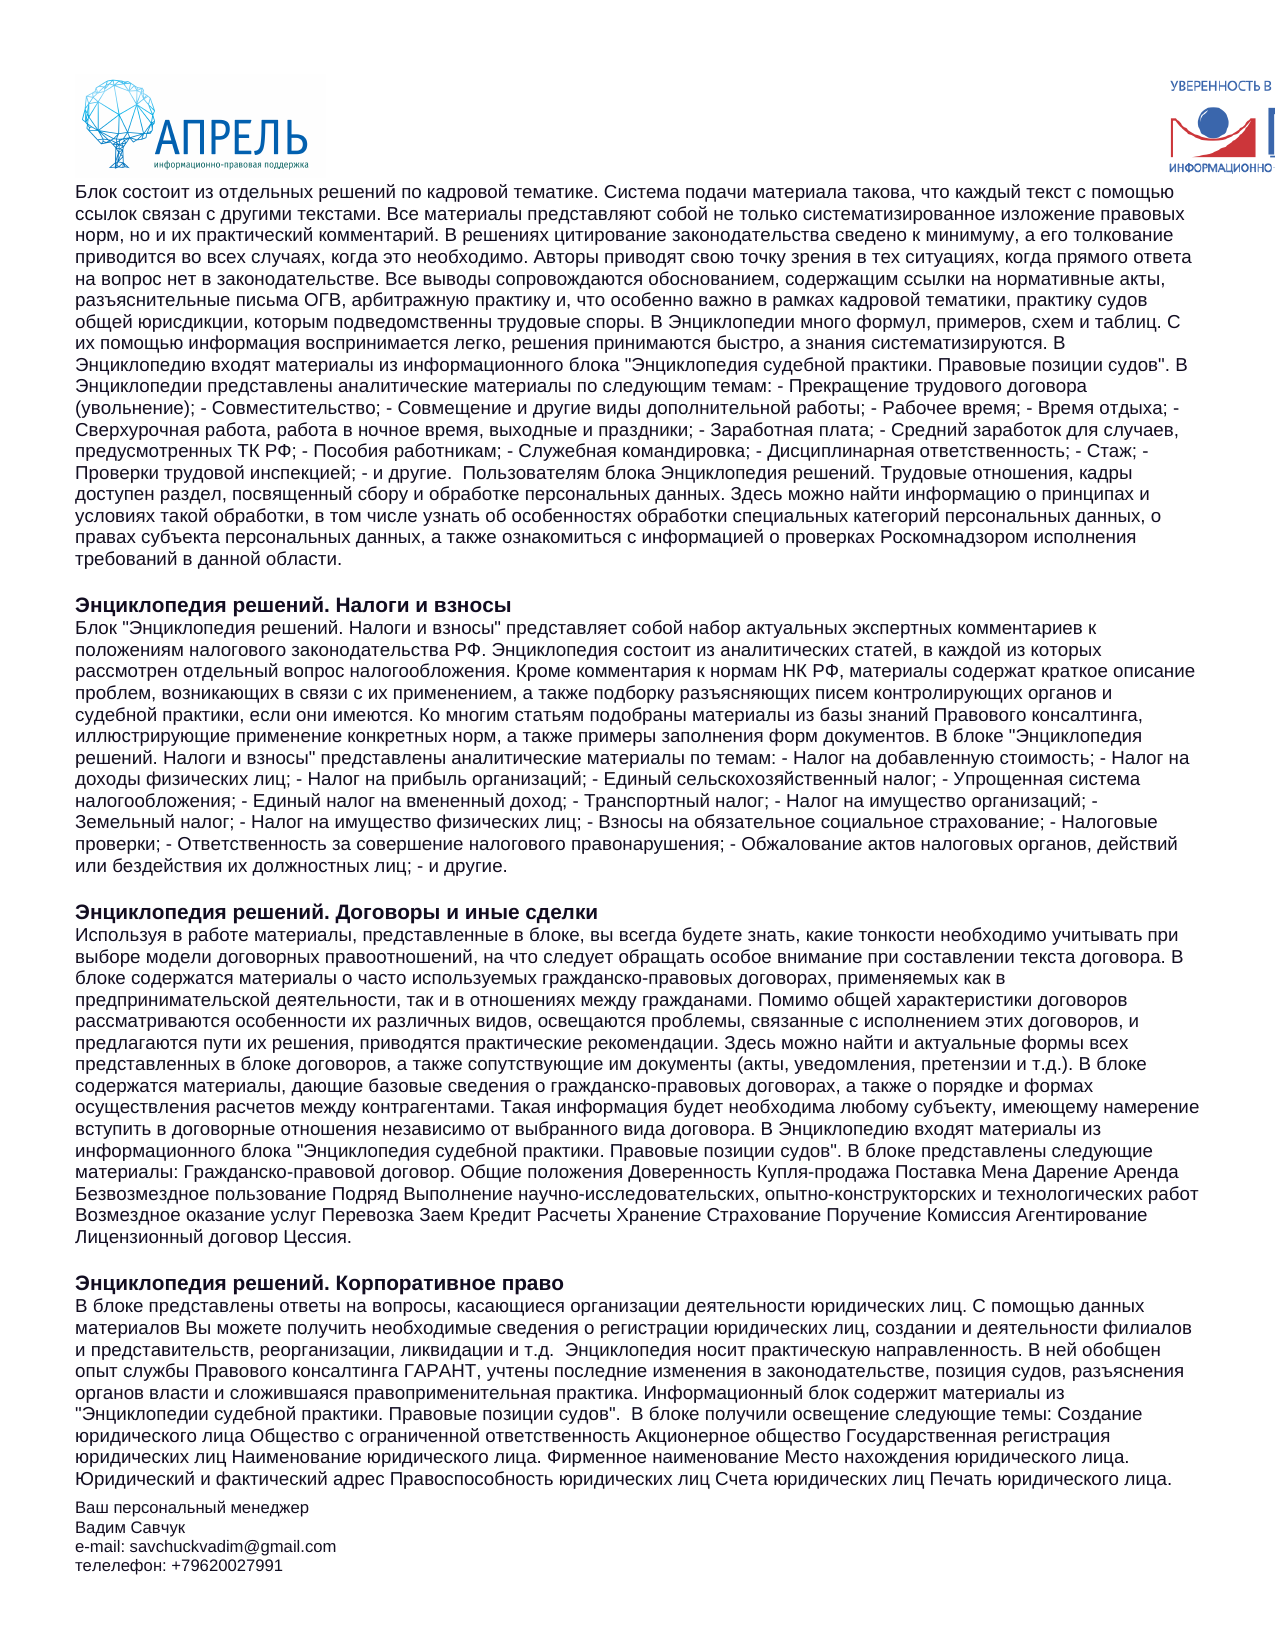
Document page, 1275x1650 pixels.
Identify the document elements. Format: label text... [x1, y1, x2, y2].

text Используя в работе материалы, представленные в блоке, вы всегда будете знать, какие тонкости необходимо учитывать при выборе модели договорных правоотношений, на что следует обращать особое внимание при составлении текста договора. В блоке содержатся материалы о часто используемых гражданско-правовых договорах, применяемых как в предпринимательской деятельности, так и в отношениях между гражданами. Помимо общей характеристики договоров рассматриваются особенности их различных видов, освещаются проблемы, связанные с исполнением этих договоров, и предлагаются пути их решения, приводятся практические рекомендации. Здесь можно найти и актуальные формы всех представленных в блоке договоров, а также сопутствующие им документы (акты, уведомления, претензии и т.д.). В блоке содержатся материалы, дающие базовые сведения о гражданско-правовых договорах, а также о порядке и формах осуществления расчетов между контрагентами. Такая информация будет необходима любому субъекту, имеющему намерение вступить в договорные отношения независимо от выбранного вида договора. В Энциклопедию входят материалы из информационного блока "Энциклопедия судебной практики. Правовые позиции судов". В блоке представлены следующие материалы: Гражданско-правовой договор. Общие положения Доверенность Купля-продажа Поставка Мена Дарение Аренда Безвозмездное пользование Подряд Выполнение научно-исследовательских, опытно-конструкторских и технологических работ Возмездное оказание услуг Перевозка Заем Кредит Расчеты Хранение Страхование Поручение Комиссия Агентирование Лицензионный договор Цессия. [75, 924, 1200, 1247]
picture [75, 74, 326, 178]
text Блок "Энциклопедия решений. Налоги и взносы" представляет собой набор актуальных экспертных комментариев к положениям налогового законодательства РФ. Энциклопедия состоит из аналитических статей, в каждой из которых рассмотрен отдельный вопрос налогообложения. Кроме комментария к нормам НК РФ, материалы содержат краткое описание проблем, возникающих в связи с их применением, а также подборку разъясняющих писем контролирующих органов и судебной практики, если они имеются. Ко многим статьям подобраны материалы из базы знаний Правового консалтинга, иллюстрирующие применение конкретных норм, а также примеры заполнения форм документов. В блоке "Энциклопедия решений. Налоги и взносы" представлены аналитические материалы по темам: - Налог на добавленную стоимость; - Налог на доходы физических лиц; - Налог на прибыль организаций; - Единый сельскохозяйственный налог; - Упрощенная система налогообложения; - Единый налог на вмененный доход; - Транспортный налог; - Налог на имущество организаций; - Земельный налог; - Налог на имущество физических лиц; - Взносы на обязательное социальное страхование; - Налоговые проверки; - Ответственность за совершение налогового правонарушения; - Обжалование актов налоговых органов, действий или бездействия их должностных лиц; - и другие. [75, 617, 1200, 876]
text Энциклопедия решений. Договоры и иные сделки [75, 900, 1200, 924]
text Энциклопедия решений. Корпоративное право [75, 1271, 1200, 1295]
picture [1162, 74, 1275, 181]
text Энциклопедия решений. Налоги и взносы [75, 593, 1200, 617]
text Блок состоит из отдельных решений по кадровой тематике. Система подачи материала такова, что каждый текст с помощью ссылок связан с другими текстами. Все материалы представляют собой не только систематизированное изложение правовых норм, но и их практический комментарий. В решениях цитирование законодательства сведено к минимуму, а его толкование приводится во всех случаях, когда это необходимо. Авторы приводят свою точку зрения в тех ситуациях, когда прямого ответа на вопрос нет в законодательстве. Все выводы сопровождаются обоснованием, содержащим ссылки на нормативные акты, разъяснительные письма ОГВ, арбитражную практику и, что особенно важно в рамках кадровой тематики, практику судов общей юрисдикции, которым подведомственны трудовые споры. В Энциклопедии много формул, примеров, схем и таблиц. С их помощью информация воспринимается легко, решения принимаются быстро, а знания систематизируются. В Энциклопедию входят материалы из информационного блока "Энциклопедия судебной практики. Правовые позиции судов". В Энциклопедии представлены аналитические материалы по следующим темам: - Прекращение трудового договора (увольнение); - Совместительство; - Совмещение и другие виды дополнительной работы; - Рабочее время; - Время отдыха; - Сверхурочная работа, работа в ночное время, выходные и праздники; - Заработная плата; - Средний заработок для случаев, предусмотренных ТК РФ; - Пособия работникам; - Служебная командировка; - Дисциплинарная ответственность; - Стаж; - Проверки трудовой инспекцией; - и другие. Пользователям блока Энциклопедия решений. Трудовые отношения, кадры доступен раздел, посвященный сбору и обработке персональных данных. Здесь можно найти информацию о принципах и условиях такой обработки, в том числе узнать об особенностях обработки специальных категорий персональных данных, о правах субъекта персональных данных, а также ознакомиться с информацией о проверках Роскомнадзором исполнения требований в данной области. [75, 181, 1200, 569]
